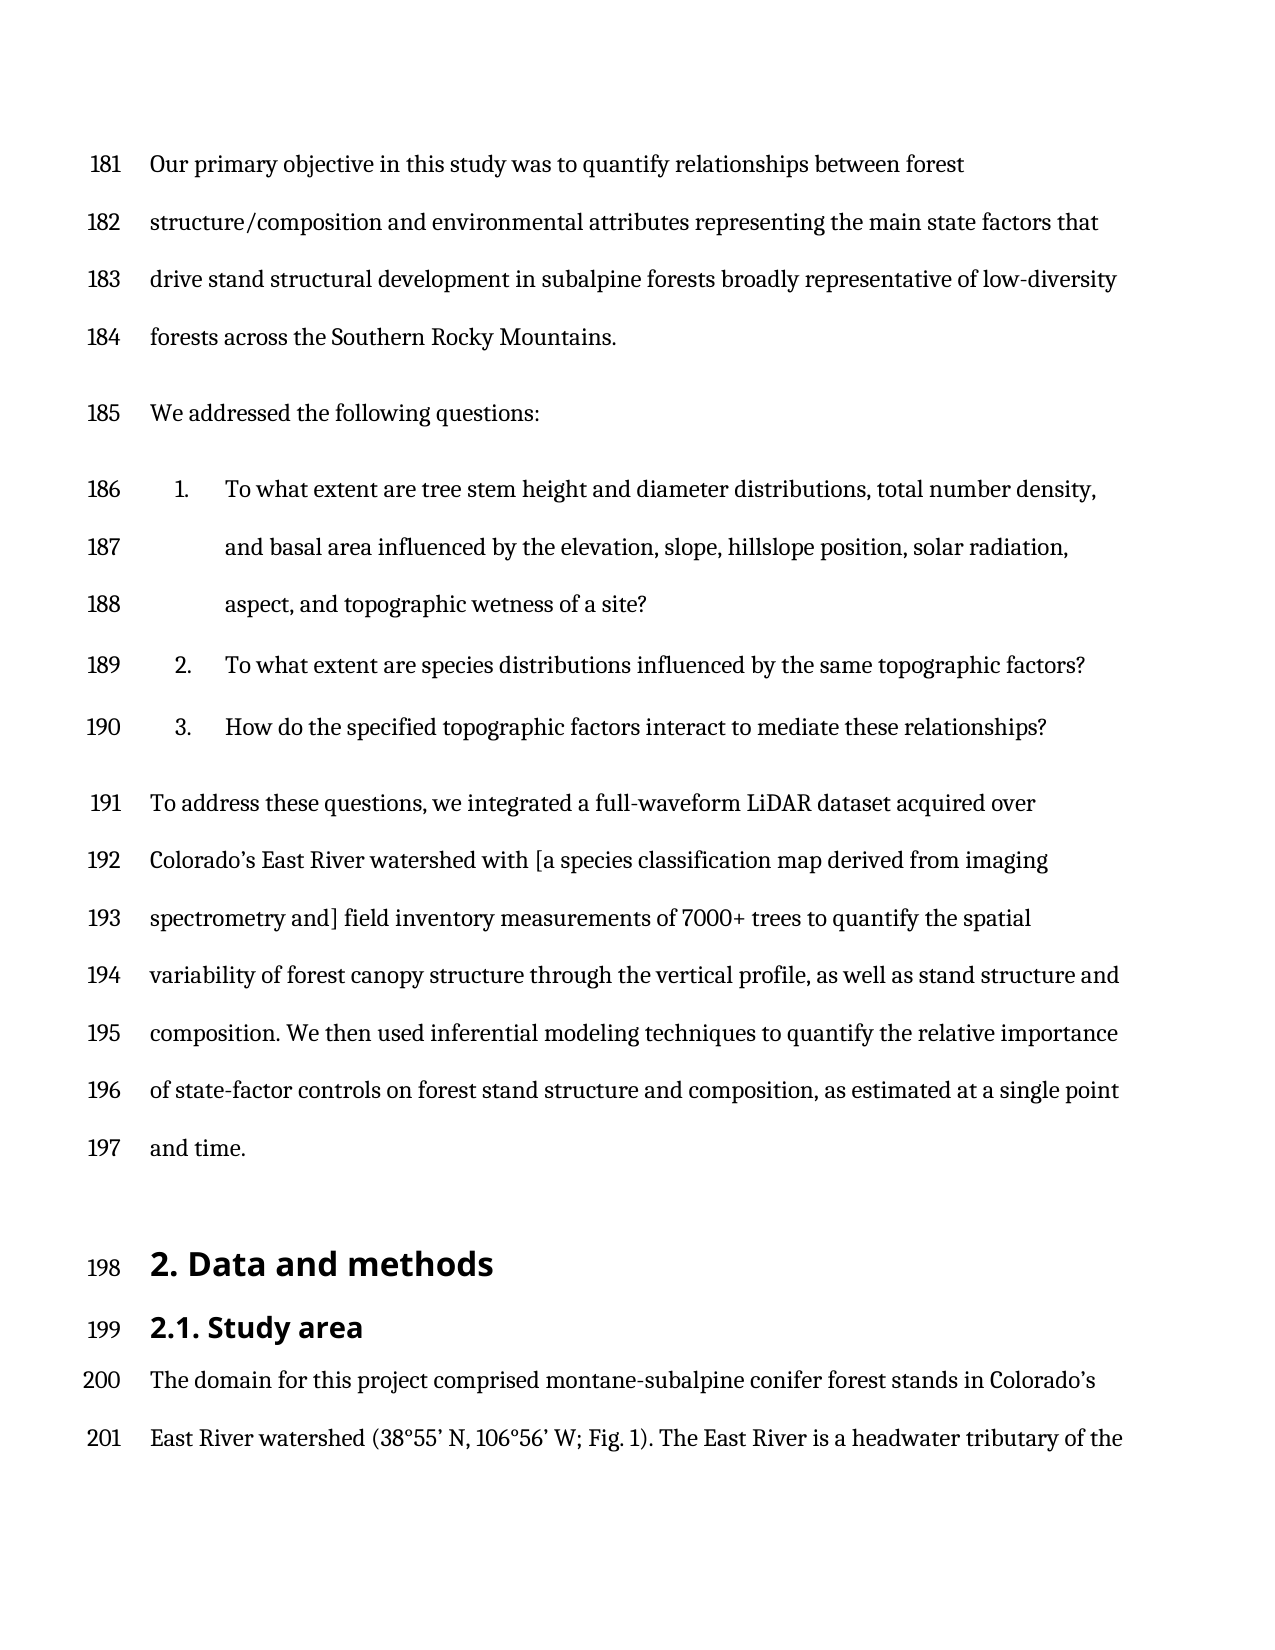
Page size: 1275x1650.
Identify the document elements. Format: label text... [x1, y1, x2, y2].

text To address these questions, we integrated a full-waveform LiDAR dataset acquired over Colorado’s East River watershed with [a species classification map derived from imaging spectrometry and] field inventory measurements of 7000+ trees to quantify the spatial variability of forest canopy structure through the vertical profile, as well as stand structure and composition. We then used inferential modeling techniques to quantify the relative importance of state-factor controls on forest stand structure and composition, as estimated at a single point and time. [150, 789, 1125, 1162]
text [150, 1366, 1125, 1452]
text We addressed the following questions: [150, 399, 1125, 427]
list To what extent are species distributions influenced by the same topographic factors? [175, 651, 1125, 680]
list How do the specified topographic factors interact to mediate these relationships? [175, 712, 1125, 741]
subtitle 2.1. Study area [150, 1307, 1125, 1347]
text Our primary objective in this study was to quantify relationships between forest structure/composition and environmental attributes representing the main state factors that drive stand structural development in subalpine forests broadly representative of low-diversity forests across the Southern Rocky Mountains. [150, 150, 1125, 351]
subtitle 2. Data and methods [150, 1241, 1125, 1287]
list To what extent are tree stem height and diameter distributions, total number density, and basal area influenced by the elevation, slope, hillslope position, solar radiation, aspect, and topographic wetness of a site? [175, 475, 1125, 619]
